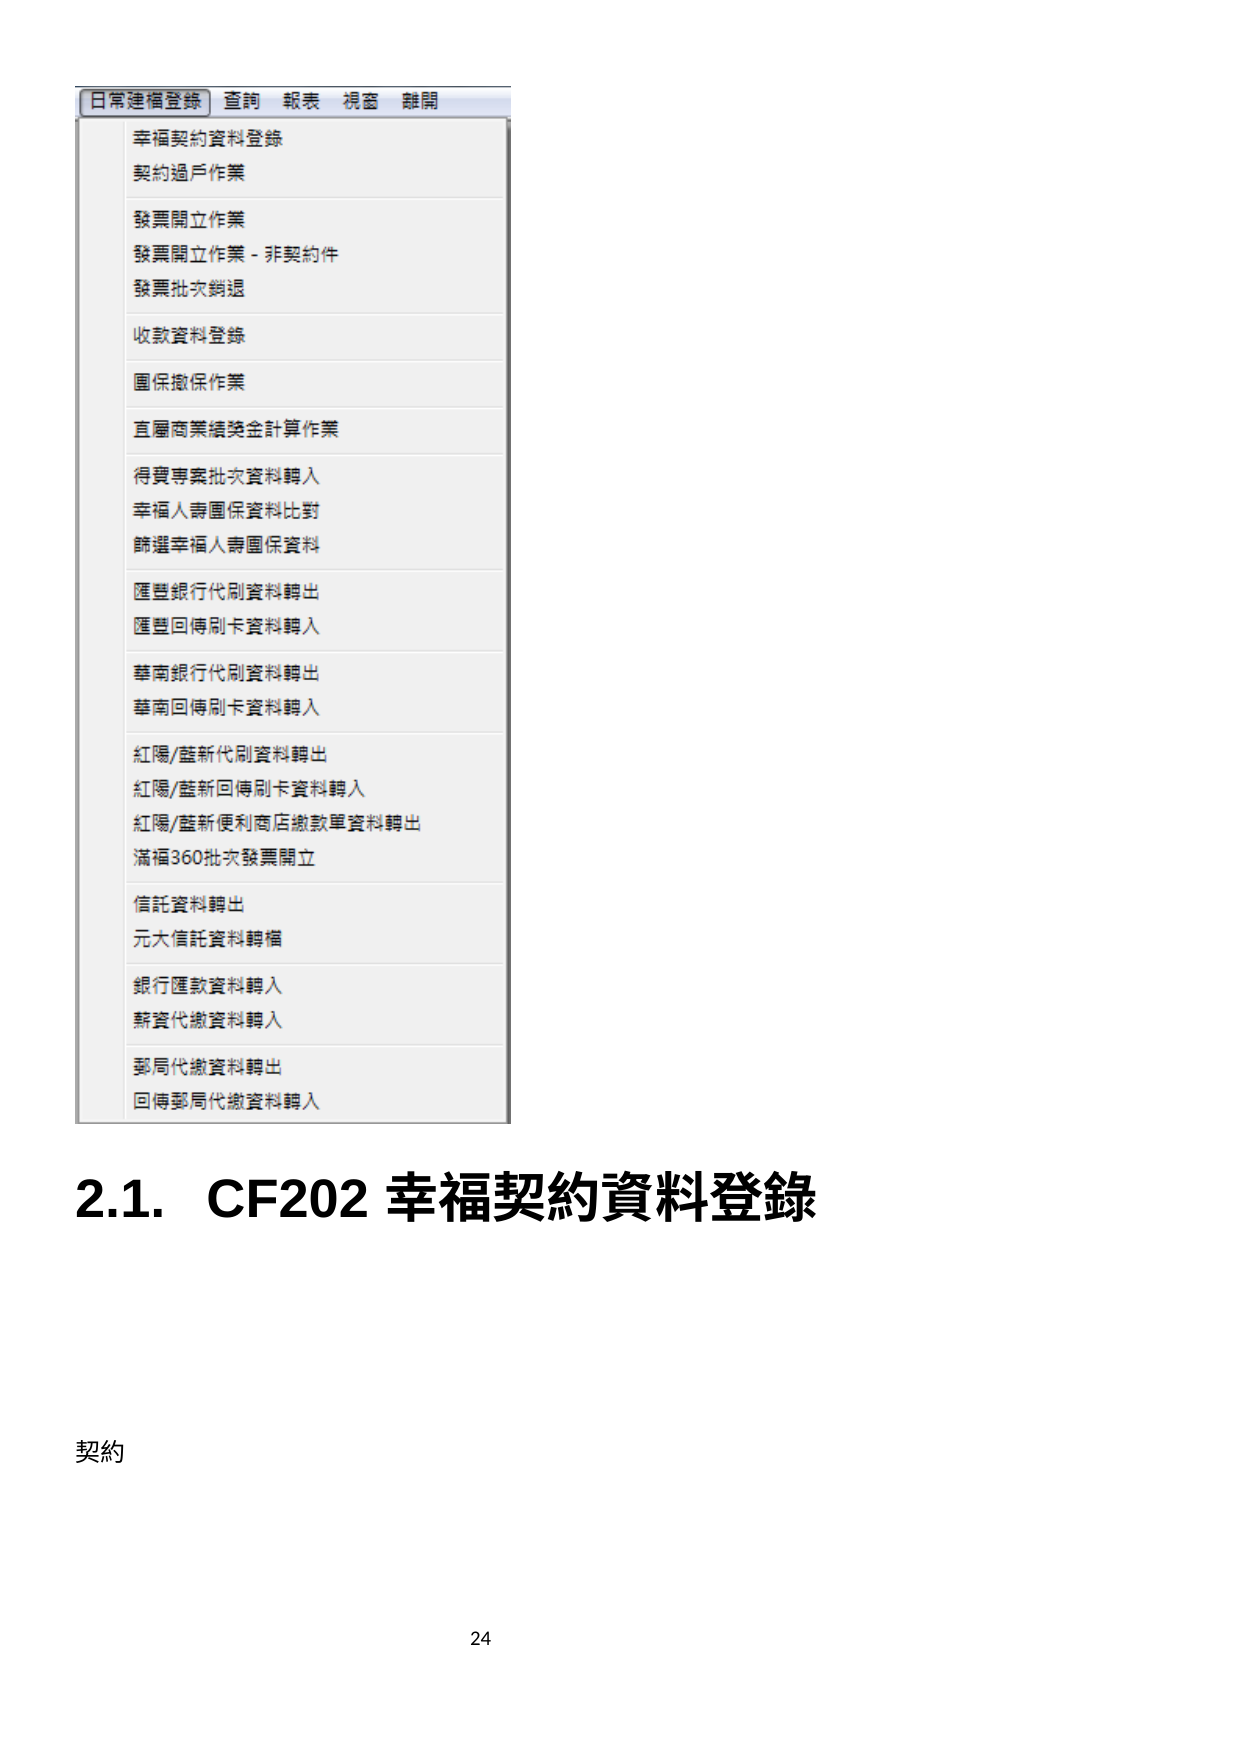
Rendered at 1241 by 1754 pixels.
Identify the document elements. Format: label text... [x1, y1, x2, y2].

subtitle CF202 幸福契約資料登錄 [75, 1145, 1165, 1243]
text 契約 [75, 1418, 1165, 1483]
picture [75, 86, 511, 1124]
